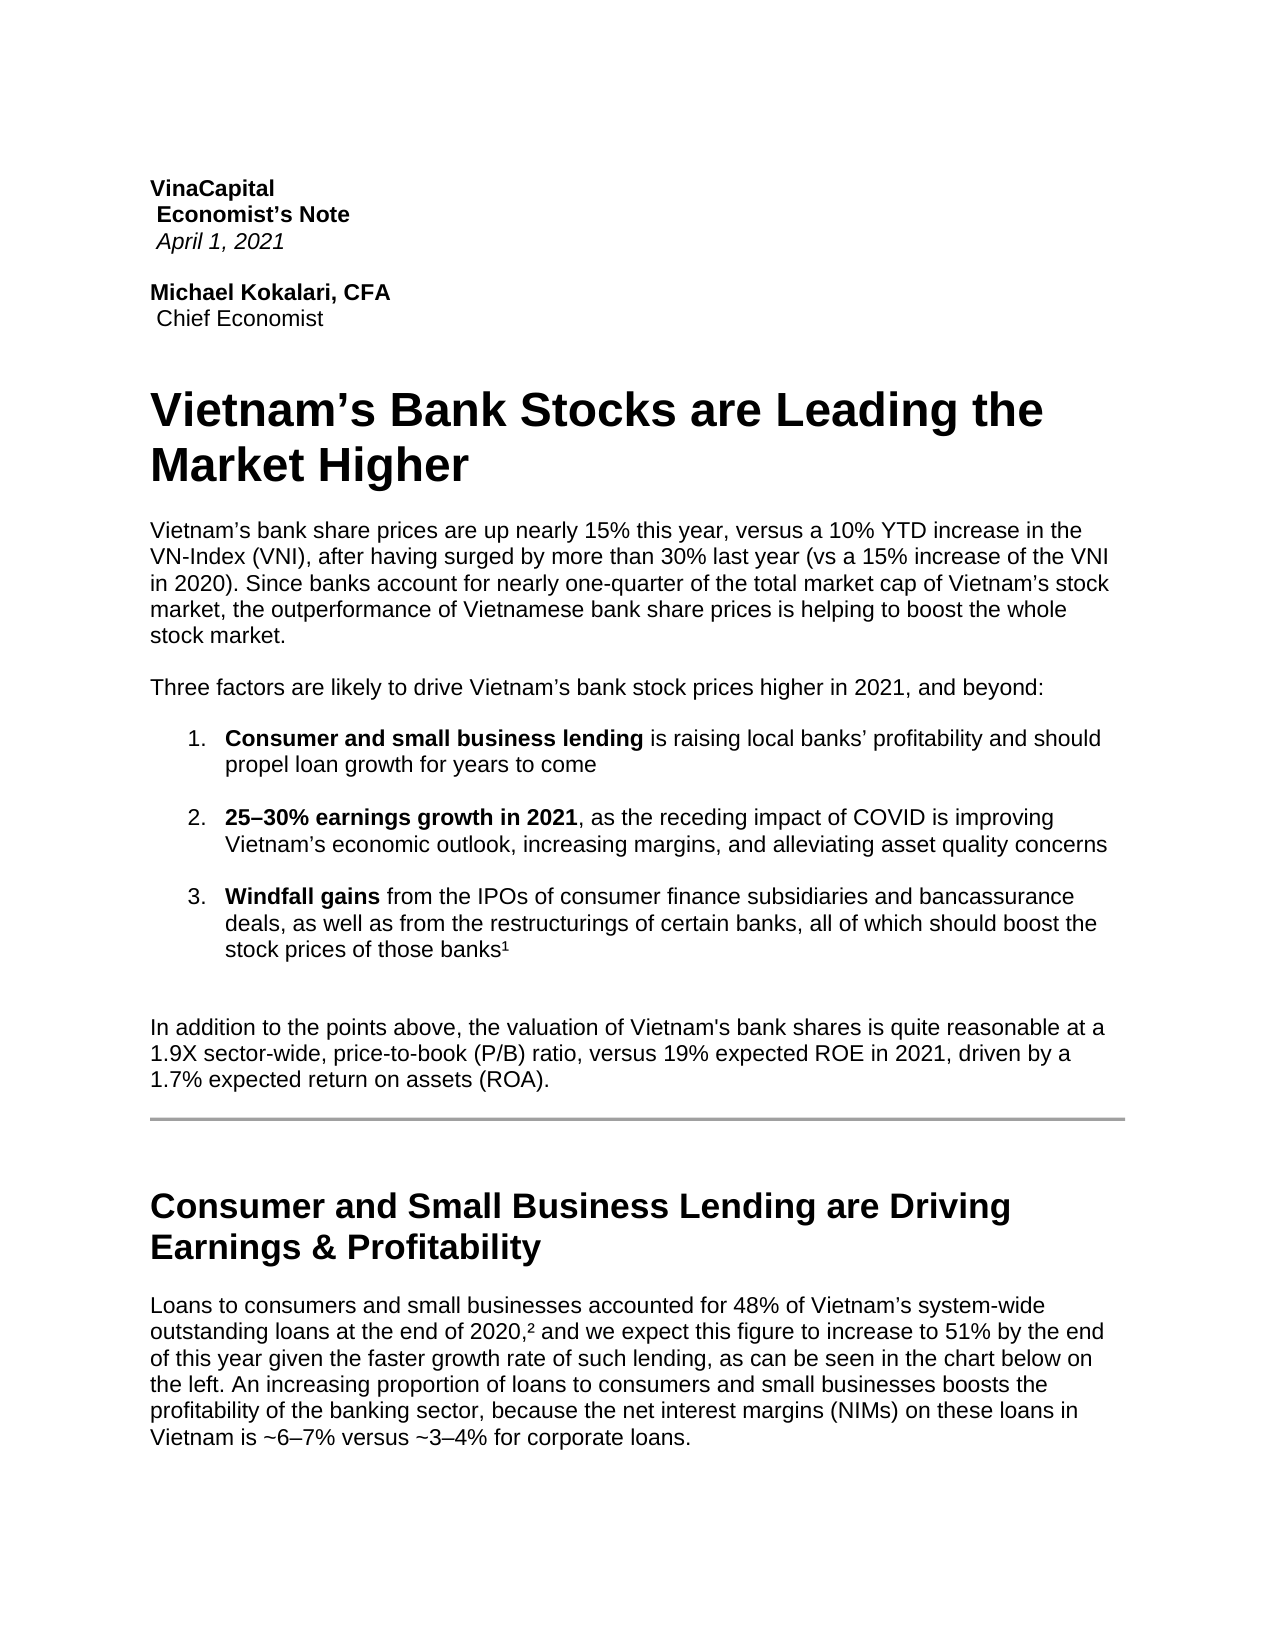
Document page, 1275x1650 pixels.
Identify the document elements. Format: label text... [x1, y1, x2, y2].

text Vietnam’s bank share prices are up nearly 15% this year, versus a 10% YTD increase in the VN-Index (VNI), after having surged by more than 30% last year (vs a 15% increase of the VNI in 2020). Since banks account for nearly one-quarter of the total market cap of Vietnam’s stock market, the outperformance of Vietnamese bank share prices is helping to boost the whole stock market. [150, 517, 1125, 649]
text Three factors are likely to drive Vietnam’s bank stock prices higher in 2021, and beyond: [150, 674, 1125, 700]
text Michael Kokalari, CFA Chief Economist [150, 279, 1125, 332]
subtitle Vietnam’s Bank Stocks are Leading the Market Higher [150, 382, 1125, 492]
list Windfall gains from the IPOs of consumer finance subsidiaries and bancassurance deals, as well as from the restructurings of certain banks, all of which should boost the stock prices of those banks¹ [187, 883, 1125, 989]
text Loans to consumers and small businesses accounted for 48% of Vietnam’s system-wide outstanding loans at the end of 2020,² and we expect this figure to increase to 51% by the end of this year given the faster growth rate of such lending, as can be seen in the chart below on the left. An increasing proportion of loans to consumers and small businesses boosts the profitability of the banking sector, because the net interest margins (NIMs) on these loans in Vietnam is ~6–7% versus ~3–4% for corporate loans. [150, 1292, 1125, 1450]
list Consumer and small business lending is raising local banks’ profitability and should propel loan growth for years to come [187, 725, 1125, 804]
text VinaCapital Economist’s Note April 1, 2021 [150, 175, 1125, 254]
list 25–30% earnings growth in 2021, as the receding impact of COVID is improving Vietnam’s economic outlook, increasing margins, and alleviating asset quality concerns [187, 804, 1125, 883]
text In addition to the points above, the valuation of Vietnam's bank shares is quite reasonable at a 1.9X sector-wide, price-to-book (P/B) ratio, versus 19% expected ROE in 2021, driven by a 1.7% expected return on assets (ROA). [150, 1014, 1125, 1093]
subtitle Consumer and Small Business Lending are Driving Earnings & Profitability [150, 1185, 1125, 1267]
